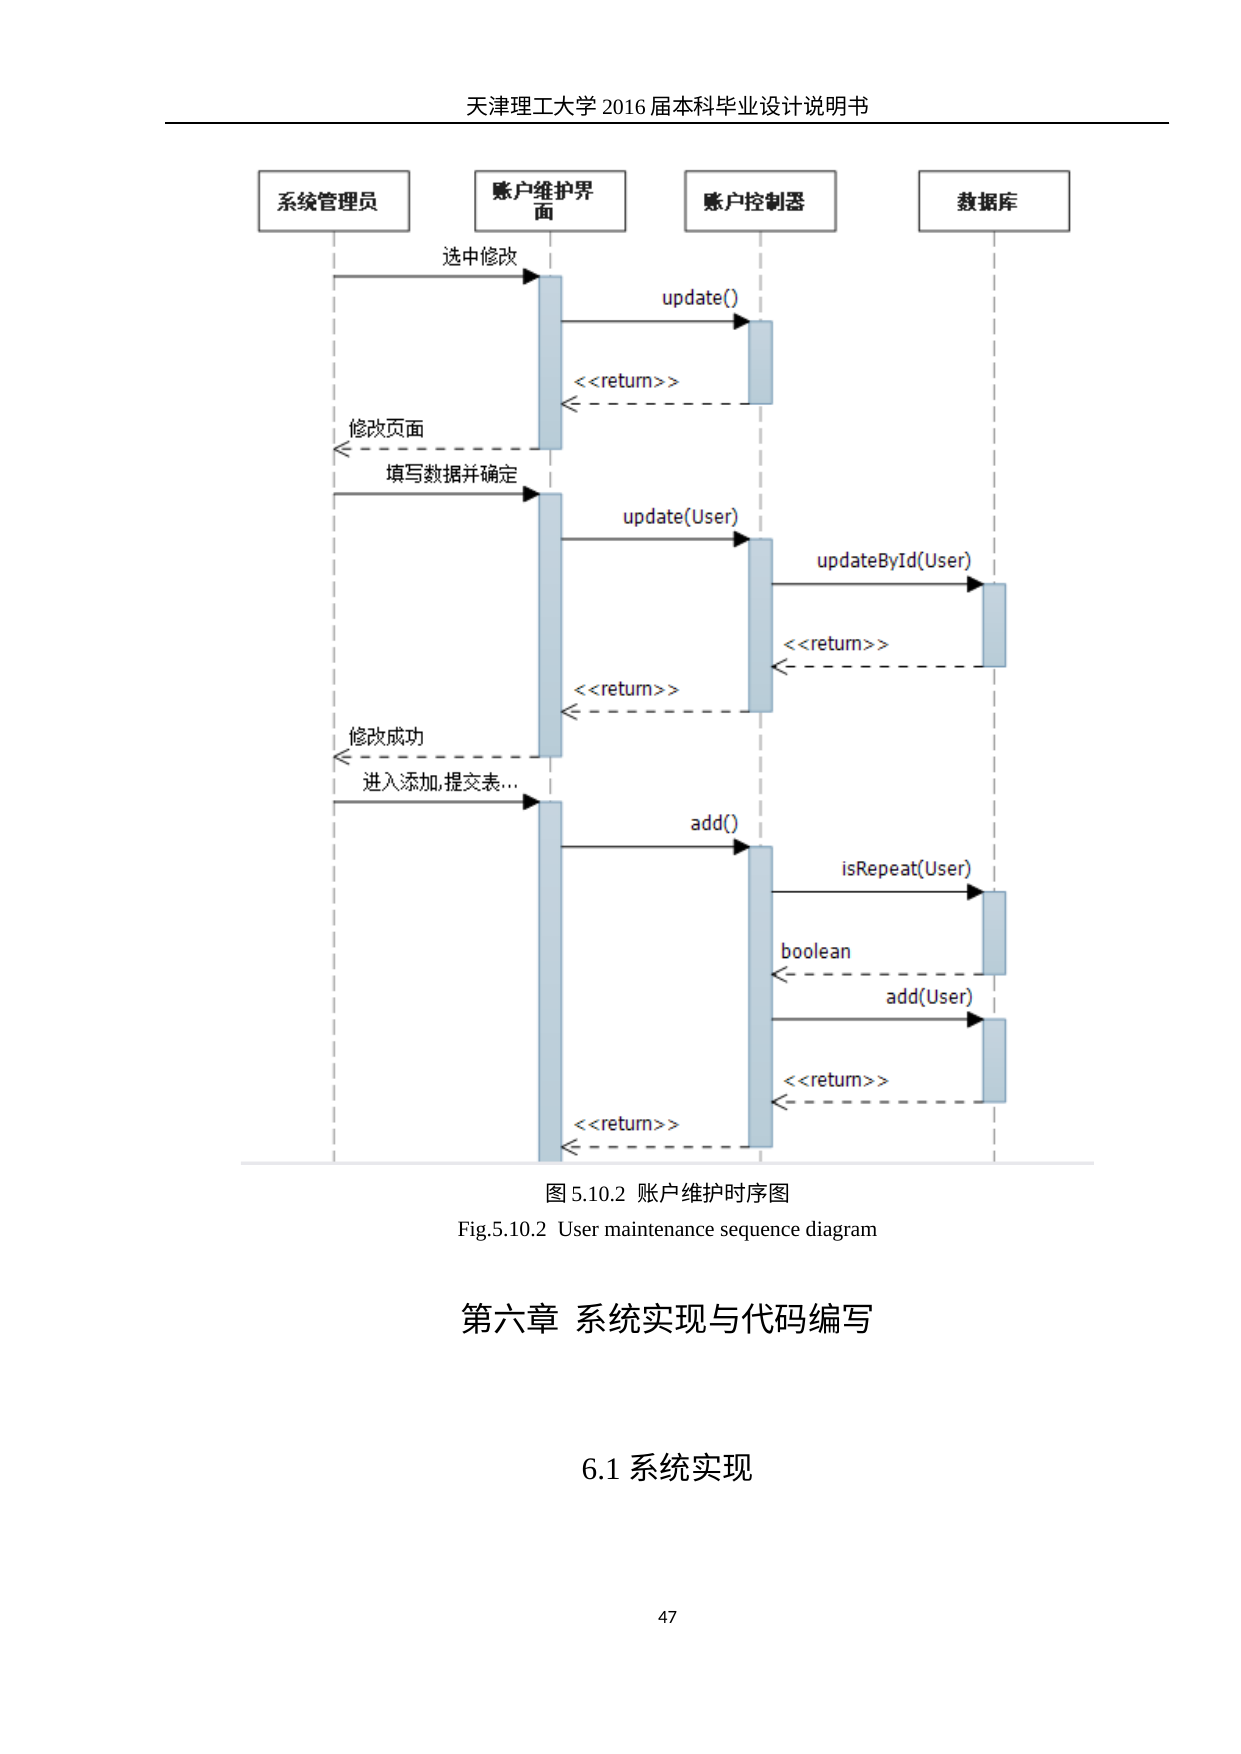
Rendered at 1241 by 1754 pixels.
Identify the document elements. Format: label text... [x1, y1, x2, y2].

text Fig.5.10.2 User maintenance sequence diagram [165, 1213, 1169, 1245]
picture [240, 161, 1094, 1165]
subtitle 第六章 系统实现与代码编写 [165, 1284, 1169, 1349]
text 图5.10.2 账户维护时序图 [165, 1175, 1169, 1208]
subtitle 6.1 系统实现 [165, 1433, 1169, 1498]
